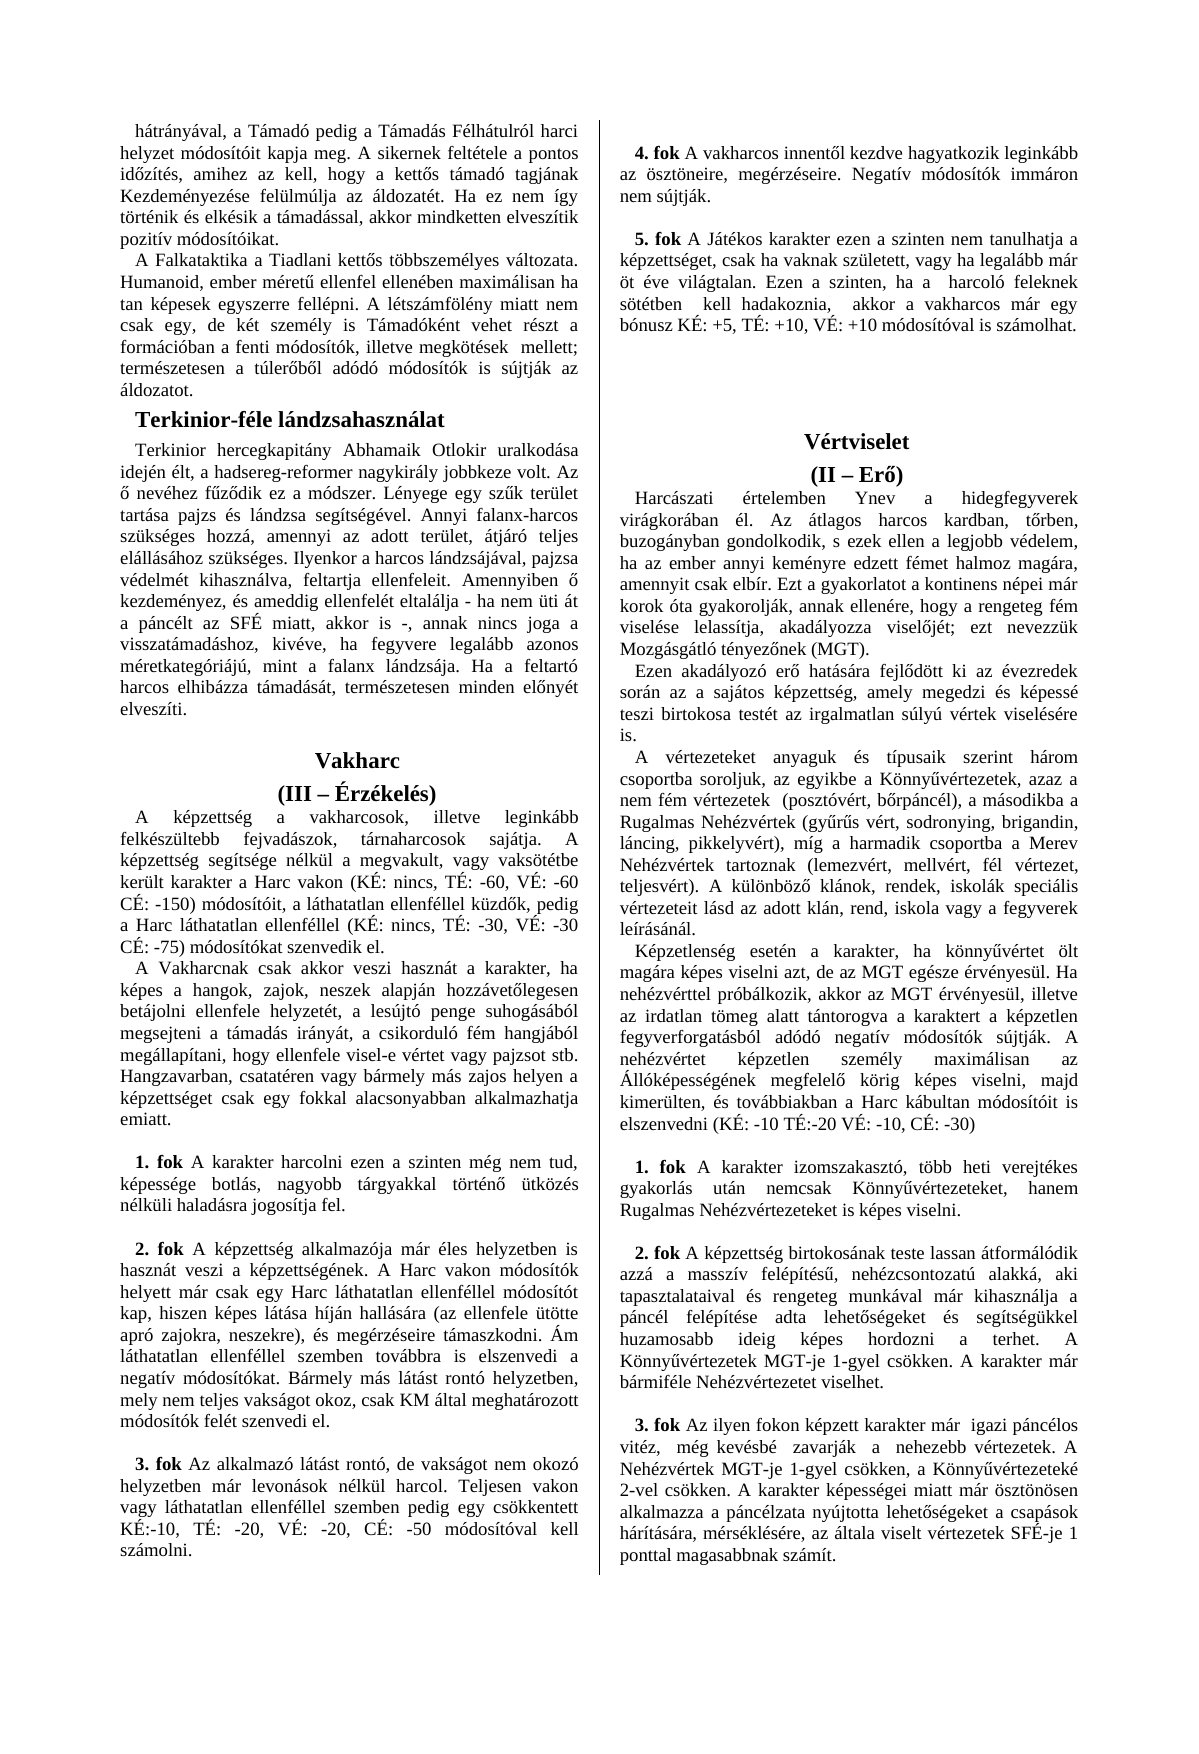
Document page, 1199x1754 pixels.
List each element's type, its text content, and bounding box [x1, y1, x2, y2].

subtitle (III – Érzékelés) [120, 780, 579, 806]
text 1. fok A karakter izomszakasztó, több heti verejtékes gyakorlás után nemcsak Könnyűvértezeteket, hanem Rugalmas Nehézvértezeteket is képes viselni. [619, 1156, 1079, 1220]
text Terkinior hercegkapitány Abhamaik Otlokir uralkodása idején élt, a hadsereg-reformer nagykirály jobbkeze volt. Az ő nevéhez fűződik ez a módszer. Lényege egy szűk terület tartása pajzs és lándzsa segítségével. Annyi falanx-harcos szükséges hozzá, amennyi az adott terület, átjáró teljes elállásához szükséges. Ilyenkor a harcos lándzsájával, pajzsa védelmét kihasználva, feltartja ellenfeleit. Amennyiben ő kezdeményez, és ameddig ellenfelét eltalálja - ha nem üti át a páncélt az SFÉ miatt, akkor is -, annak nincs joga a visszatámadáshoz, kivéve, ha fegyvere legalább azonos méretkategóriájú, mint a falanx lándzsája. Ha a feltartó harcos elhibázza támadását, természetesen minden előnyét elveszíti. [120, 439, 579, 719]
text A vértezeteket anyaguk és típusaik szerint három csoportba soroljuk, az egyikbe a Könnyűvértezetek, azaz a nem fém vértezetek (posztóvért, bőrpáncél), a másodikba a Rugalmas Nehézvértek (gyűrűs vért, sodronying, brigandin, láncing, pikkelyvért), míg a harmadik csoportba a Merev Nehézvértek tartoznak (lemezvért, mellvért, fél­ vértezet, teljesvért). A különböző klánok, rendek, iskolák speciális vértezeteit lásd az adott klán, rend, iskola vagy a fegyverek leírásánál. [619, 746, 1079, 940]
text 3. fok Az ilyen fokon képzett karakter már igazi páncélos vitéz, még kevésbé zavarják a nehezebb vértezetek. A Nehézvértek MGT-je 1-gyel csökken, a Könnyűvértezeteké 2-vel csökken. A karakter képességei miatt már ösztönösen alkalmazza a páncélzata nyújtotta lehetőségeket a csapások hárítására, mérséklésére, az általa viselt vértezetek SFÉ-je 1 ponttal magasabbnak számít. [619, 1414, 1079, 1565]
text Harcászati értelemben Ynev a hidegfegyverek virágkorában él. Az átlagos harcos kardban, tőrben, buzogányban gondolkodik, s ezek ellen a legjobb védelem, ha az ember annyi keményre edzett fémet halmoz magára, amennyit csak elbír. Ezt a gyakorlatot a kontinens népei már korok óta gyakorolják, annak ellenére, hogy a rengeteg fém viselése lelassítja, akadályozza viselőjét; ezt nevezzük Mozgásgátló tényezőnek (MGT). [619, 487, 1079, 659]
text 3. fok Az alkalmazó látást rontó, de vakságot nem okozó helyzetben már levonások nélkül harcol. Teljesen vakon vagy láthatatlan ellenféllel szemben pedig egy csökkentett KÉ:-10, TÉ: -20, VÉ: -20, CÉ: -50 módosítóval kell számolni. [120, 1453, 579, 1561]
text hátrányával, a Támadó pedig a Támadás Félhátulról harci helyzet módosítóit kapja meg. A sikernek feltétele a pontos időzítés, amihez az kell, hogy a kettős támadó tagjának Kezdeményezése felülmúlja az áldozatét. Ha ez nem így történik és elkésik a támadással, akkor mindketten elveszítik pozitív módosítóikat. [120, 120, 579, 249]
subtitle Vértviselet [619, 428, 1079, 454]
subtitle Terkinior-féle lándzsahasználat [120, 407, 579, 433]
text A Falkataktika a Tiadlani kettős többszemélyes változata. Humanoid, ember méretű ellenfel ellenében maximálisan ha­ tan képesek egyszerre fellépni. A létszámfölény miatt nem csak egy, de két személy is Támadóként vehet részt a formációban a fenti módosítók, illetve megkötések mellett; természetesen a túlerőből adódó módosítók is sújtják az áldozatot. [120, 249, 579, 400]
text A képzettség a vakharcosok, illetve leginkább felkészültebb fejvadászok, tárnaharcosok sajátja. A képzettség segítsége nélkül a megvakult, vagy vaksötétbe került karakter a Harc vakon (KÉ: nincs, TÉ: -60, VÉ: -60 CÉ: -150) módosítóit, a láthatatlan ellenféllel küzdők, pedig a Harc láthatatlan ellenféllel (KÉ: nincs, TÉ: -30, VÉ: -30 CÉ: -75) módosítókat szenvedik el. [120, 806, 579, 957]
subtitle Vakharc [120, 747, 579, 774]
text 2. fok A képzettség birtokosának teste lassan átformálódik azzá a masszív felépítésű, nehézcsontozatú alakká, aki tapasztalataival és rengeteg munkával már kihasználja a páncél felépítése adta lehetőségeket és segítségükkel huzamosabb ideig képes hordozni a terhet. A Könnyűvértezetek MGT-je 1-gyel csökken. A karakter már bármiféle Nehézvértezetet viselhet. [619, 1242, 1079, 1393]
text A Vakharcnak csak akkor veszi hasznát a karakter, ha képes a hangok, zajok, neszek alapján hozzávetőlegesen betájolni ellenfele helyzetét, a lesújtó penge suhogásából megsejteni a támadás irányát, a csikorduló fém hangjából megállapítani, hogy ellenfele visel-e vértet vagy pajzsot stb. Hangzavarban, csatatéren vagy bármely más zajos helyen a képzettséget csak egy fokkal alacsonyabban alkalmazhatja emiatt. [120, 957, 579, 1130]
text 5. fok A Játékos karakter ezen a szinten nem tanulhatja a képzettséget, csak ha vaknak született, vagy ha legalább már öt éve világtalan. Ezen a szinten, ha a harcoló feleknek sötétben kell hadakoznia, akkor a vakharcos már egy bónusz KÉ: +5, TÉ: +10, VÉ: +10 módosítóval is számolhat. [619, 228, 1079, 336]
text 2. fok A képzettség alkalmazója már éles helyzetben is hasznát veszi a képzettségének. A Harc vakon módosítók helyett már csak egy Harc láthatatlan ellenféllel módosítót kap, hiszen képes látása híján hallására (az ellenfele ütötte apró zajokra, neszekre), és megérzéseire támaszkodni. Ám láthatatlan ellenféllel szemben továbbra is elszenvedi a negatív módosítókat. Bármely más látást rontó helyzetben, mely nem teljes vakságot okoz, csak KM által meghatározott módosítók felét szenvedi el. [120, 1237, 579, 1432]
text 1. fok A karakter harcolni ezen a szinten még nem tud, képessége botlás, nagyobb tárgyakkal történő ütközés nélküli haladásra jogosítja fel. [120, 1151, 579, 1216]
text Ezen akadályozó erő hatására fejlődött ki az évezredek során az a sajátos képzettség, amely megedzi és képessé teszi birtokosa testét az irgalmatlan súlyú vértek viselésére is. [619, 659, 1079, 746]
text Képzetlenség esetén a karakter, ha könnyűvértet ölt magára képes viselni azt, de az MGT egésze érvényesül. Ha nehézvérttel próbálkozik, akkor az MGT érvényesül, illetve az irdatlan tömeg alatt tántorogva a karaktert a képzetlen fegyverforgatásból adódó negatív módosítók sújtják. A nehézvértet képzetlen személy maximálisan az Állóképességének megfelelő körig képes viselni, majd kimerülten, és továbbiakban a Harc kábultan módosítóit is elszenvedni (KÉ: -10 TÉ:-20 VÉ: -10, CÉ: -30) [619, 940, 1079, 1134]
subtitle (II – Erő) [619, 461, 1079, 487]
text 4. fok A vakharcos innentől kezdve hagyatkozik leginkább az ösztöneire, megérzéseire. Negatív módosítók immáron nem sújtják. [619, 142, 1079, 206]
